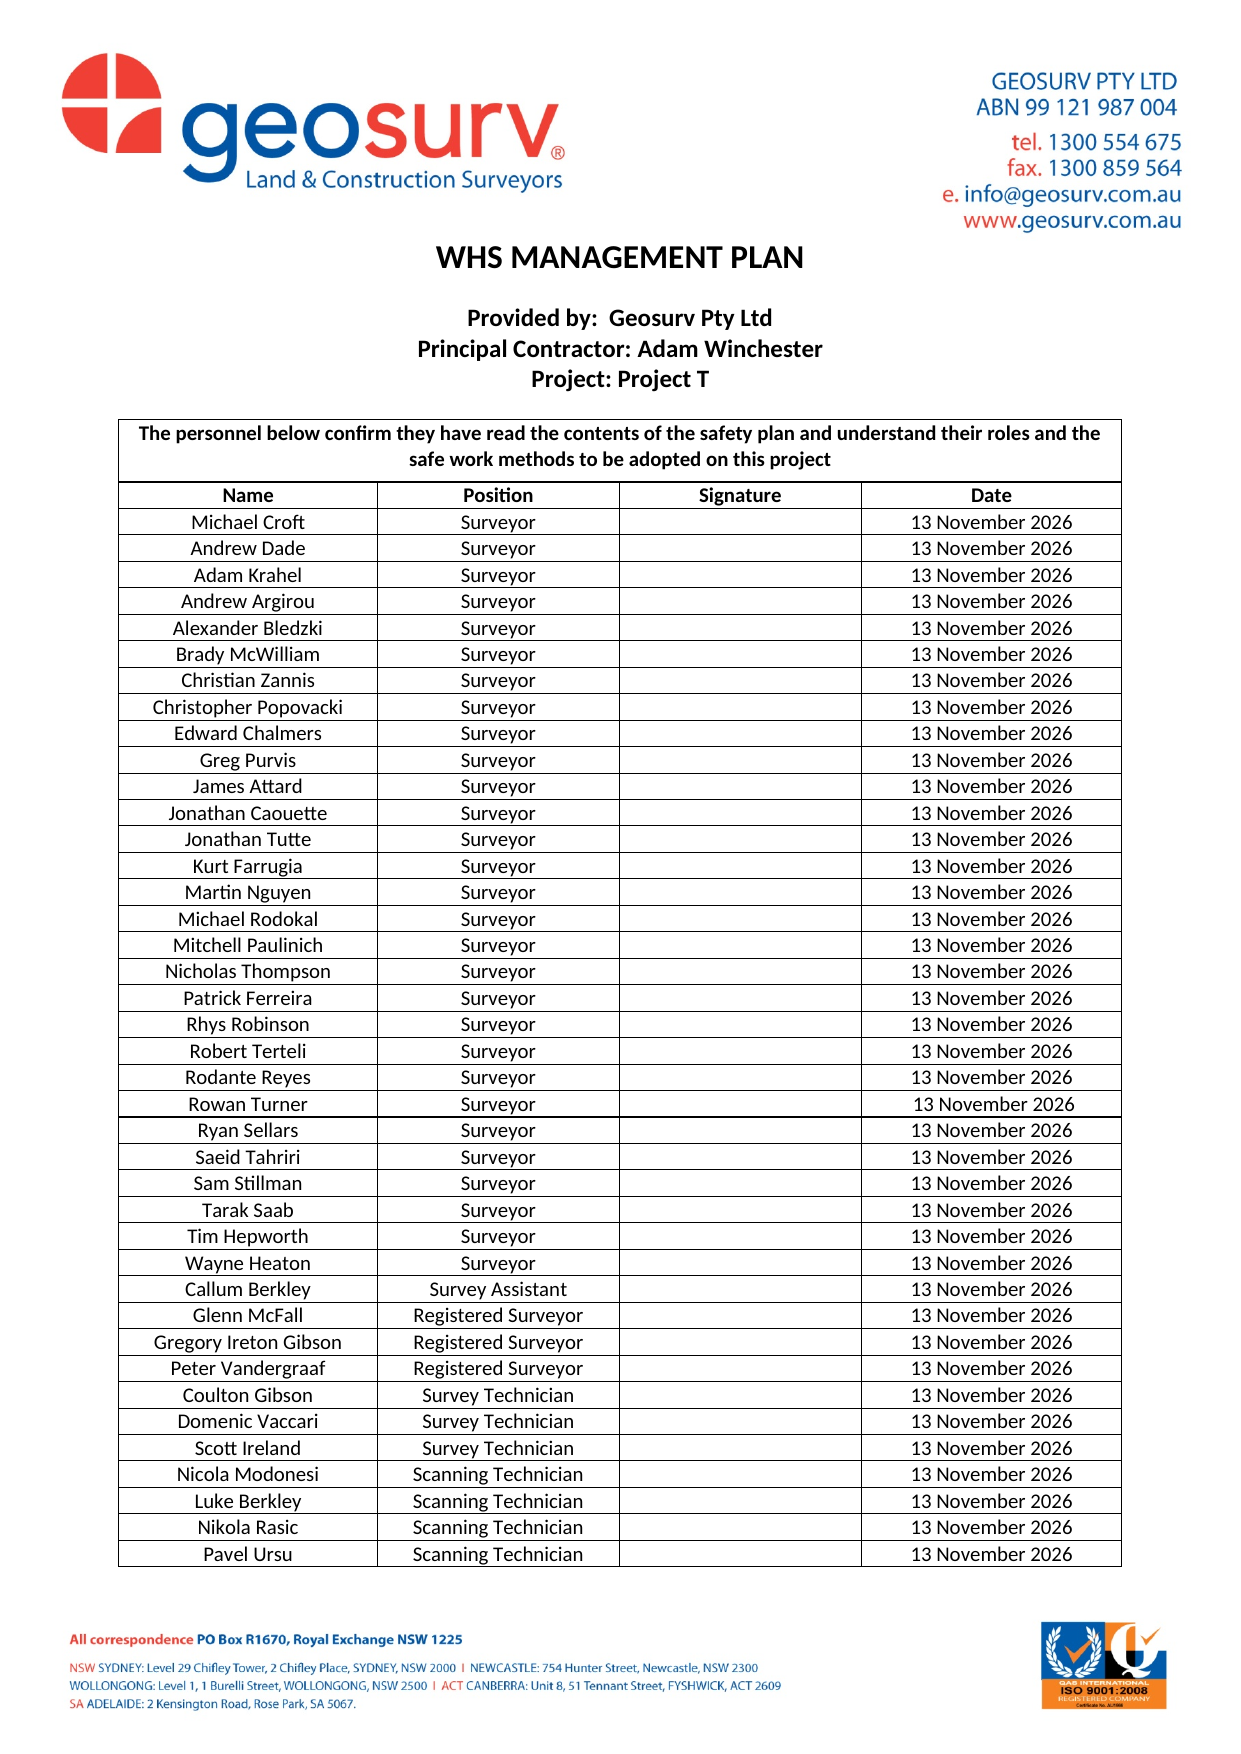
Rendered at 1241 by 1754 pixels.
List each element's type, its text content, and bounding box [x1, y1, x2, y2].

table_cell Registered Surveyor [378, 1356, 619, 1381]
table_cell Peter Vandergraaf [119, 1356, 377, 1381]
table_cell Greg Purvis [119, 747, 377, 772]
table_cell [620, 721, 861, 746]
table_cell [620, 1488, 861, 1513]
table_cell Surveyor [378, 985, 619, 1011]
table_cell [620, 1223, 861, 1249]
table_cell Surveyor [378, 1250, 619, 1275]
table_cell 28 January 2019 [862, 535, 1121, 561]
table_cell Survey Technician [378, 1382, 619, 1407]
table_cell Survey Technician [378, 1409, 619, 1434]
table_cell [620, 1012, 861, 1037]
table_cell Saeid Tahriri [119, 1144, 377, 1169]
table_cell 28 January 2019 [862, 1170, 1121, 1196]
table_cell 28 January 2019 [862, 1514, 1121, 1540]
table_cell Surveyor [378, 1012, 619, 1037]
table_cell [620, 747, 861, 772]
table_cell 28 January 2019 [862, 641, 1121, 667]
table_cell Scanning Technician [378, 1541, 619, 1566]
table_cell 28 January 2019 [862, 1303, 1121, 1328]
table_cell 28 January 2019 [862, 1118, 1121, 1143]
table_cell [620, 853, 861, 878]
table_cell Surveyor [378, 562, 619, 587]
table_cell Gregory Ireton Gibson [119, 1329, 377, 1354]
table_cell Scott Ireland [119, 1435, 377, 1460]
table_cell Surveyor [378, 615, 619, 640]
table_cell [620, 1356, 861, 1381]
table_cell Surveyor [378, 747, 619, 772]
table_cell 28 January 2019 [862, 588, 1121, 614]
table_cell Pavel Ursu [119, 1541, 377, 1566]
table_cell Surveyor [378, 800, 619, 825]
table_cell Signature [620, 483, 861, 508]
table_cell Martin Nguyen [119, 879, 377, 905]
table_cell 28 January 2019 [862, 562, 1121, 587]
table_cell Surveyor [378, 959, 619, 984]
table_cell 28 January 2019 [862, 668, 1121, 693]
table_cell Survey Assistant [378, 1276, 619, 1302]
table_cell Christopher Popovacki [119, 694, 377, 719]
table_cell Surveyor [378, 1091, 619, 1116]
table_cell Registered Surveyor [378, 1329, 619, 1354]
table_cell 28 January 2019 [862, 1382, 1121, 1407]
table_cell Rowan Turner [119, 1091, 377, 1116]
table_cell 28 January 2019 [862, 1488, 1121, 1513]
table_cell Wayne Heaton [119, 1250, 377, 1275]
table_cell Surveyor [378, 588, 619, 614]
table_cell Surveyor [378, 721, 619, 746]
table_cell [620, 1038, 861, 1063]
table_cell 28 January 2019 [862, 509, 1121, 534]
table_cell 28 January 2019 [862, 1223, 1121, 1249]
table_cell [620, 774, 861, 799]
table_cell 28 January 2019 [862, 774, 1121, 799]
table_cell 28 January 2019 [862, 747, 1121, 772]
table_cell 28 January 2019 [862, 721, 1121, 746]
table_cell Michael Croft [119, 509, 377, 534]
table_cell [620, 1250, 861, 1275]
table_cell [620, 1435, 861, 1460]
table_cell Scanning Technician [378, 1461, 619, 1487]
table_cell Michael Rodokal [119, 906, 377, 931]
table_cell Nicholas Thompson [119, 959, 377, 984]
table_cell Jonathan Caouette [119, 800, 377, 825]
text Project: Project T [0, 363, 1240, 394]
table_cell Patrick Ferreira [119, 985, 377, 1011]
table_cell [620, 985, 861, 1011]
table_cell [620, 1197, 861, 1222]
table_cell [620, 641, 861, 667]
table_cell Glenn McFall [119, 1303, 377, 1328]
table_cell 28 January 2019 [862, 906, 1121, 931]
table_cell 28 January 2019 [862, 800, 1121, 825]
table_cell 28 January 2019 [862, 959, 1121, 984]
table_cell Sam Stillman [119, 1170, 377, 1196]
table_cell [620, 906, 861, 931]
table_cell Edward Chalmers [119, 721, 377, 746]
table_cell Scanning Technician [378, 1488, 619, 1513]
table_cell 28 January 2019 [862, 1409, 1121, 1434]
table_cell 28 January 2019 [862, 853, 1121, 878]
table_cell [620, 1118, 861, 1143]
table_cell Surveyor [378, 641, 619, 667]
table_cell [620, 959, 861, 984]
table_cell Surveyor [378, 1118, 619, 1143]
table_cell Adam Krahel [119, 562, 377, 587]
table_cell Surveyor [378, 694, 619, 719]
table_cell Coulton Gibson [119, 1382, 377, 1407]
table_cell Surveyor [378, 1065, 619, 1090]
table_cell Surveyor [378, 932, 619, 958]
table_cell [620, 1065, 861, 1090]
table_header The personnel below confirm they have read the contents of the safety plan and understand their roles and the safe work methods to be adopted on this project [119, 420, 1121, 481]
table_cell Surveyor [378, 509, 619, 534]
table_cell 28 January 2019 [862, 1144, 1121, 1169]
table_cell Surveyor [378, 879, 619, 905]
table_cell Alexander Bledzki [119, 615, 377, 640]
table_cell [620, 1461, 861, 1487]
table_cell Surveyor [378, 668, 619, 693]
table_cell Surveyor [378, 906, 619, 931]
table_cell Luke Berkley [119, 1488, 377, 1513]
table_cell [620, 1303, 861, 1328]
table_cell 28 January 2019 [862, 879, 1121, 905]
table_cell [620, 615, 861, 640]
table_cell 28 January 2019 [862, 1541, 1121, 1566]
table_cell Surveyor [378, 535, 619, 561]
table_cell Domenic Vaccari [119, 1409, 377, 1434]
table_cell Surveyor [378, 1144, 619, 1169]
table_cell Andrew Dade [119, 535, 377, 561]
table_cell [620, 1329, 861, 1354]
table_cell 28 January 2019 [862, 1435, 1121, 1460]
table_cell 28 January 2019 [862, 1276, 1121, 1302]
table_cell 28 January 2019 [862, 694, 1121, 719]
table_cell Robert Terteli [119, 1038, 377, 1063]
table_cell [620, 535, 861, 561]
table_cell [620, 879, 861, 905]
text WHS MANAGEMENT PLAN [0, 236, 1240, 277]
table_cell Surveyor [378, 853, 619, 878]
table_cell [620, 1091, 861, 1116]
table_cell Christian Zannis [119, 668, 377, 693]
table_cell 28 January 2019 [862, 1065, 1121, 1090]
table_cell Surveyor [378, 1223, 619, 1249]
table_cell [620, 826, 861, 852]
picture [28, 1608, 1207, 1721]
table_cell 28 January 2019 [862, 985, 1121, 1011]
table_cell Surveyor [378, 1170, 619, 1196]
table_cell 28 January 2019 [862, 615, 1121, 640]
table_cell [620, 694, 861, 719]
table_cell [620, 1170, 861, 1196]
table_cell Callum Berkley [119, 1276, 377, 1302]
table_cell Name [119, 483, 377, 508]
table_cell 28 January 2019 [862, 1329, 1121, 1354]
text Provided by: Geosurv Pty Ltd [0, 277, 1240, 333]
table_cell 28 January 2019 [862, 1250, 1121, 1275]
table_cell Surveyor [378, 1197, 619, 1222]
table_cell Tim Hepworth [119, 1223, 377, 1249]
table_cell Mitchell Paulinich [119, 932, 377, 958]
picture [0, 0, 1241, 277]
table_cell [620, 562, 861, 587]
table_cell 28 January 2019 [862, 1356, 1121, 1381]
table_cell 28 January 2019 [862, 1461, 1121, 1487]
table_cell Jonathan Tutte [119, 826, 377, 852]
table_cell [620, 1541, 861, 1566]
table_cell [620, 800, 861, 825]
text Principal Contractor: Adam Winchester [0, 333, 1240, 363]
table_cell Rodante Reyes [119, 1065, 377, 1090]
table_cell Survey Technician [378, 1435, 619, 1460]
table_cell Registered Surveyor [378, 1303, 619, 1328]
table_cell [620, 932, 861, 958]
table_cell Tarak Saab [119, 1197, 377, 1222]
table_cell 28 January 2019 [862, 1091, 1121, 1116]
table_cell [620, 668, 861, 693]
table_cell James Attard [119, 774, 377, 799]
table_cell 28 January 2019 [862, 1012, 1121, 1037]
table_cell Kurt Farrugia [119, 853, 377, 878]
table_cell [620, 1144, 861, 1169]
table_cell Surveyor [378, 774, 619, 799]
table_cell [620, 1382, 861, 1407]
table_cell Ryan Sellars [119, 1118, 377, 1143]
table_cell 28 January 2019 [862, 1038, 1121, 1063]
table_cell [620, 509, 861, 534]
table_cell [620, 1276, 861, 1302]
table_cell Nicola Modonesi [119, 1461, 377, 1487]
table_cell Scanning Technician [378, 1514, 619, 1540]
table_cell 28 January 2019 [862, 932, 1121, 958]
table_cell Rhys Robinson [119, 1012, 377, 1037]
table_cell Surveyor [378, 1038, 619, 1063]
table_cell Brady McWilliam [119, 641, 377, 667]
table_cell [620, 1514, 861, 1540]
table_cell [620, 1409, 861, 1434]
table_cell Andrew Argirou [119, 588, 377, 614]
table_cell Surveyor [378, 826, 619, 852]
table_cell 28 January 2019 [862, 1197, 1121, 1222]
table_cell Nikola Rasic [119, 1514, 377, 1540]
table_cell Date [862, 483, 1121, 508]
table_cell 28 January 2019 [862, 826, 1121, 852]
table_cell Position [378, 483, 619, 508]
table_cell [620, 588, 861, 614]
